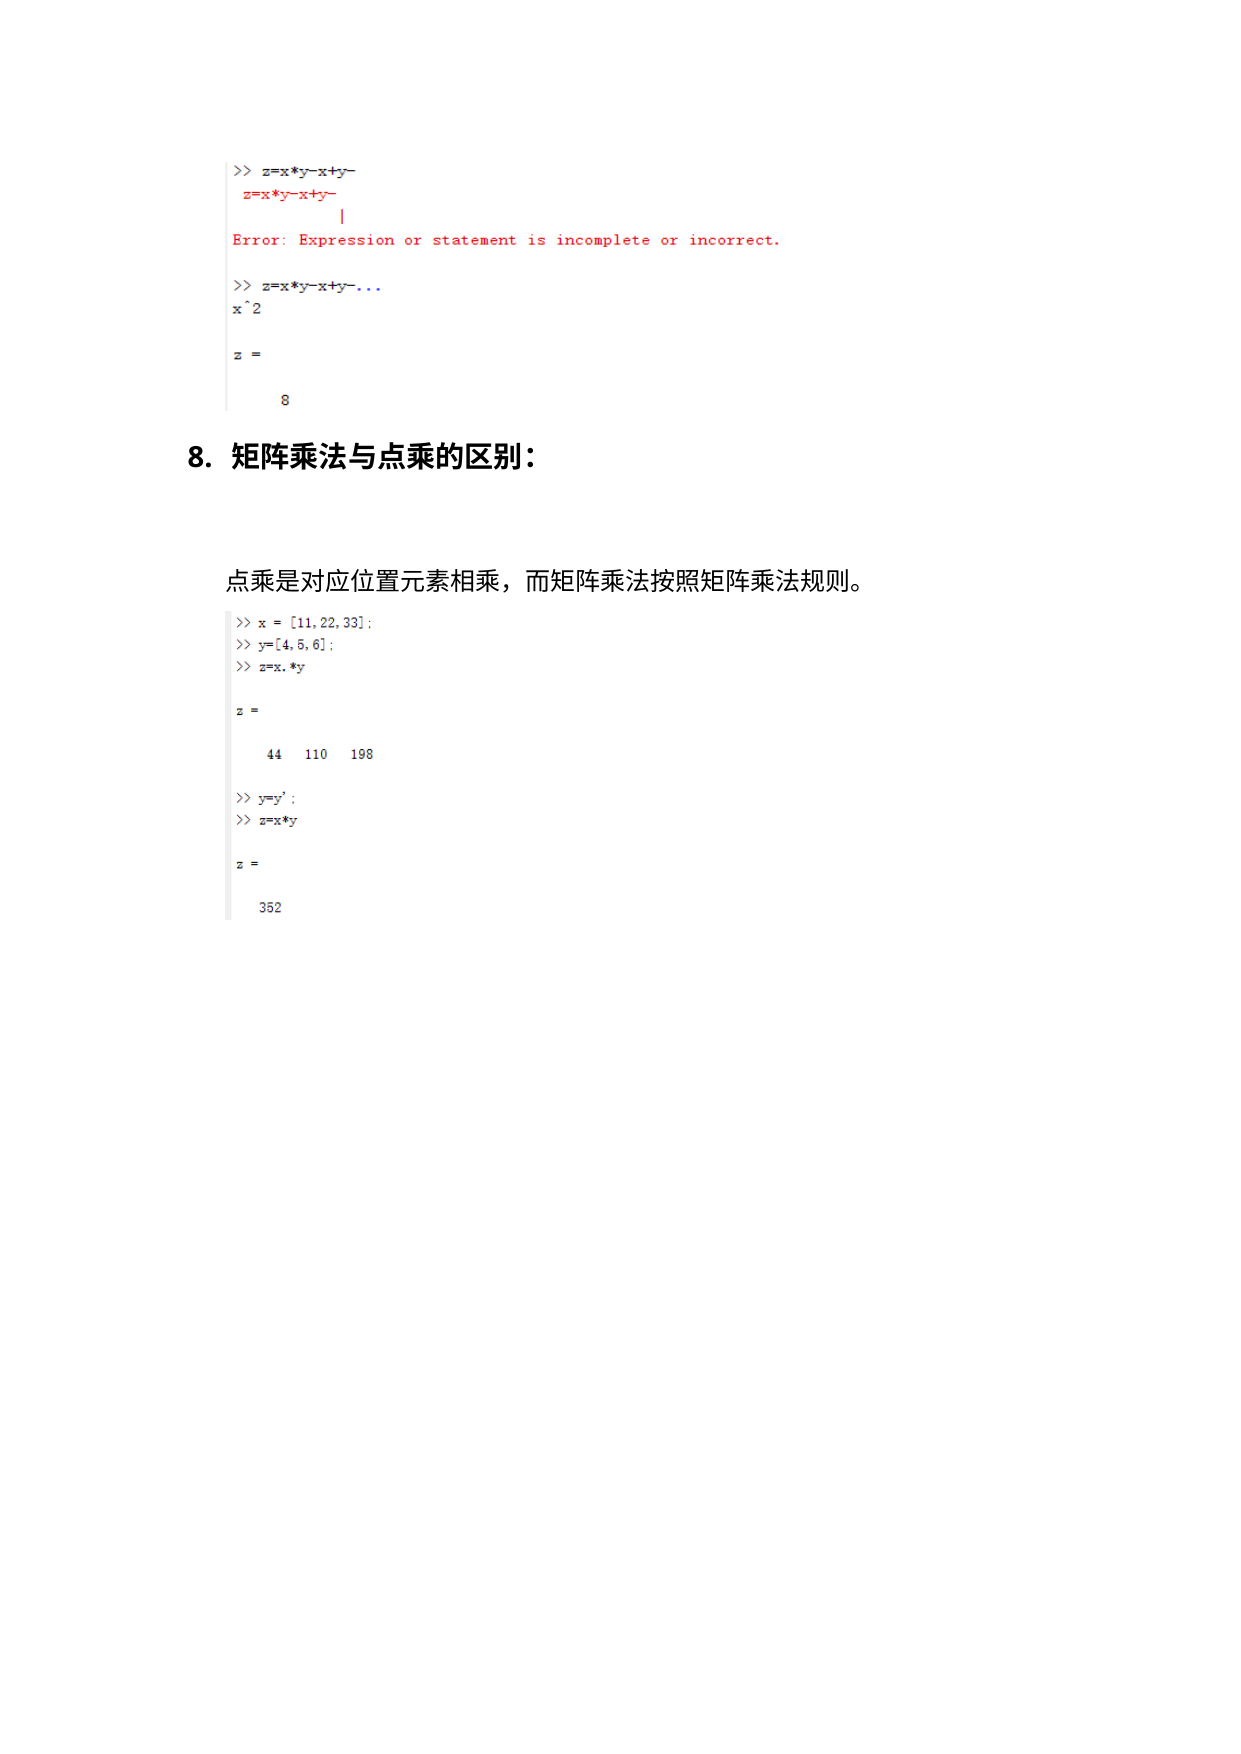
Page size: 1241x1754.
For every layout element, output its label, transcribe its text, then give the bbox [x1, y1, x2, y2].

subtitle 矩阵乘法与点乘的区别： [187, 422, 1053, 487]
picture [225, 611, 452, 920]
list 点乘是对应位置元素相乘，而矩阵乘法按照矩阵乘法规则。 [225, 547, 1053, 612]
picture [225, 162, 781, 411]
